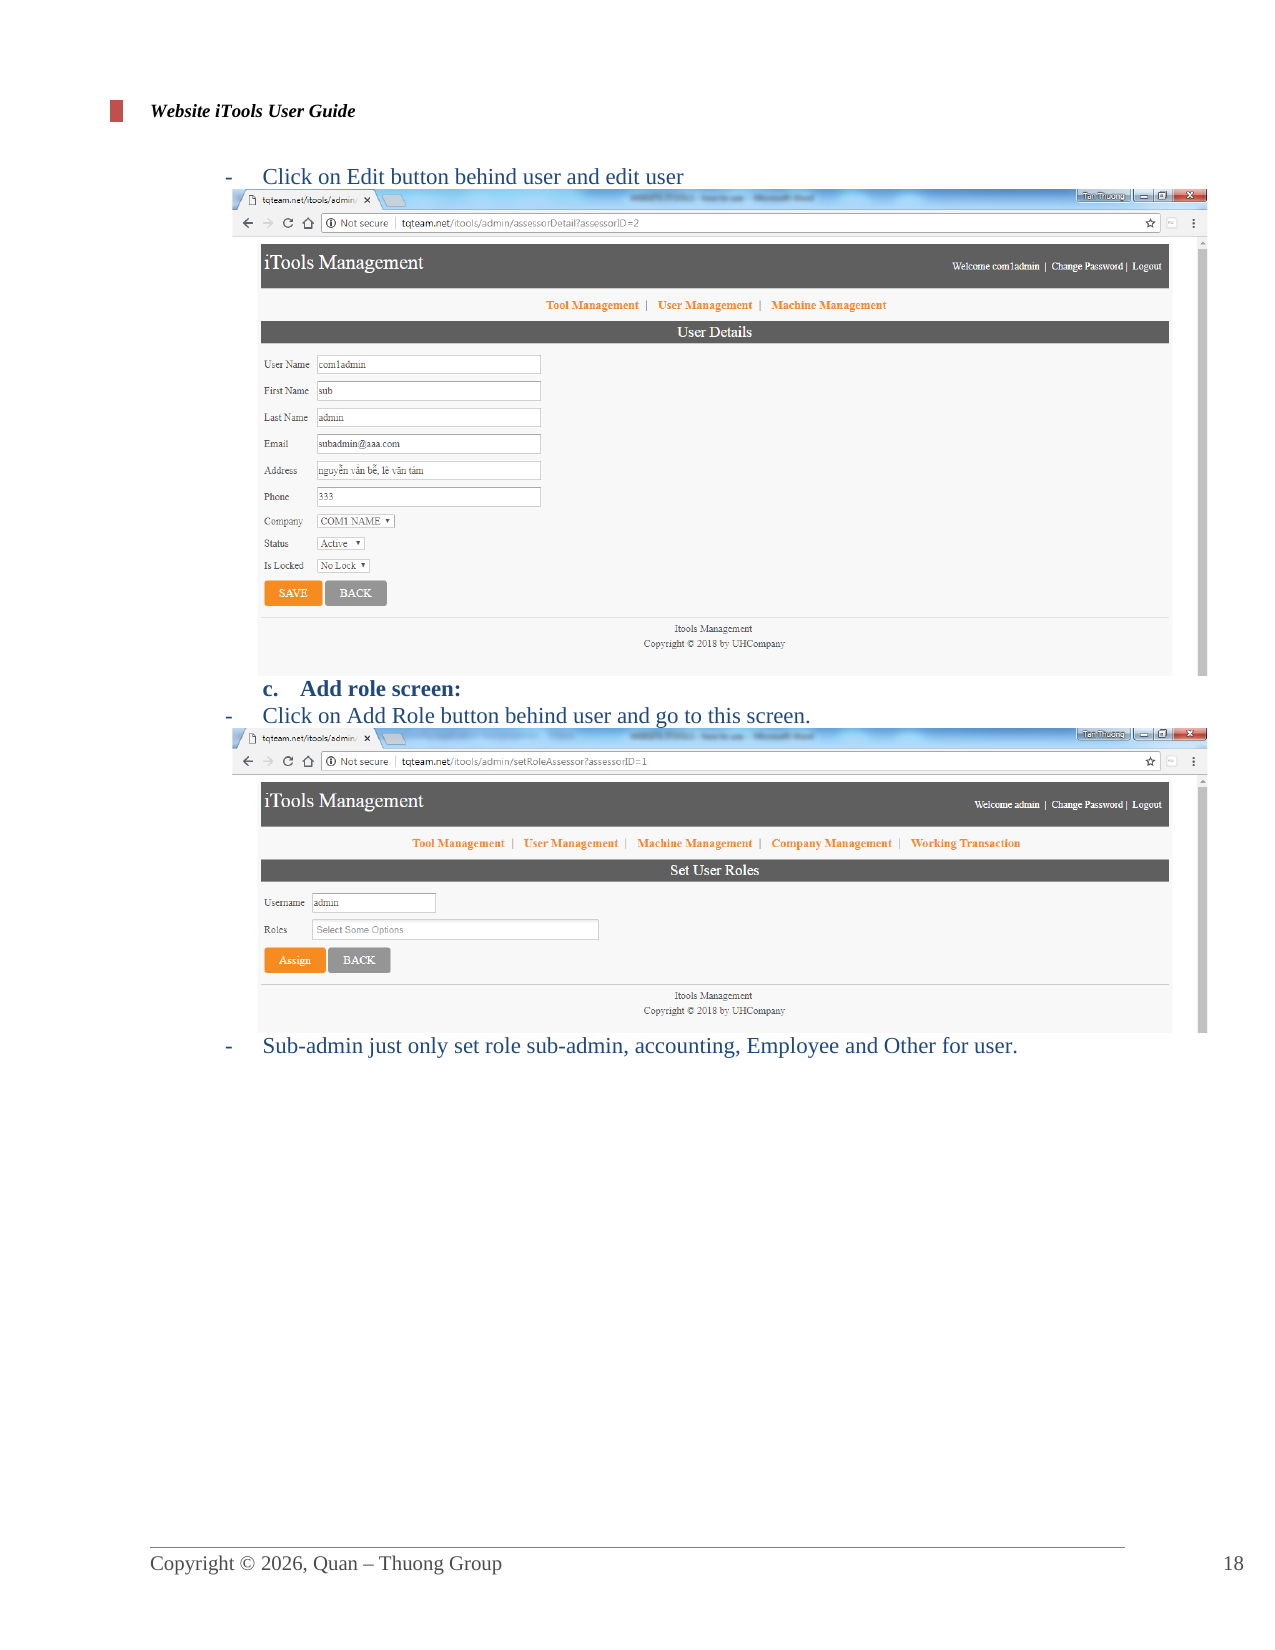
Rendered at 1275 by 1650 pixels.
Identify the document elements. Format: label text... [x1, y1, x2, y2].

picture [232, 189, 1208, 676]
picture [232, 728, 1208, 1033]
list Sub-admin just only set role sub-admin, accounting, Employee and Other for user. [225, 1032, 1125, 1059]
list Click on Add Role button behind user and go to this screen. [225, 702, 1125, 728]
list Click on Edit button behind user and edit user [225, 163, 1125, 190]
list Add role screen: [262, 676, 1125, 702]
